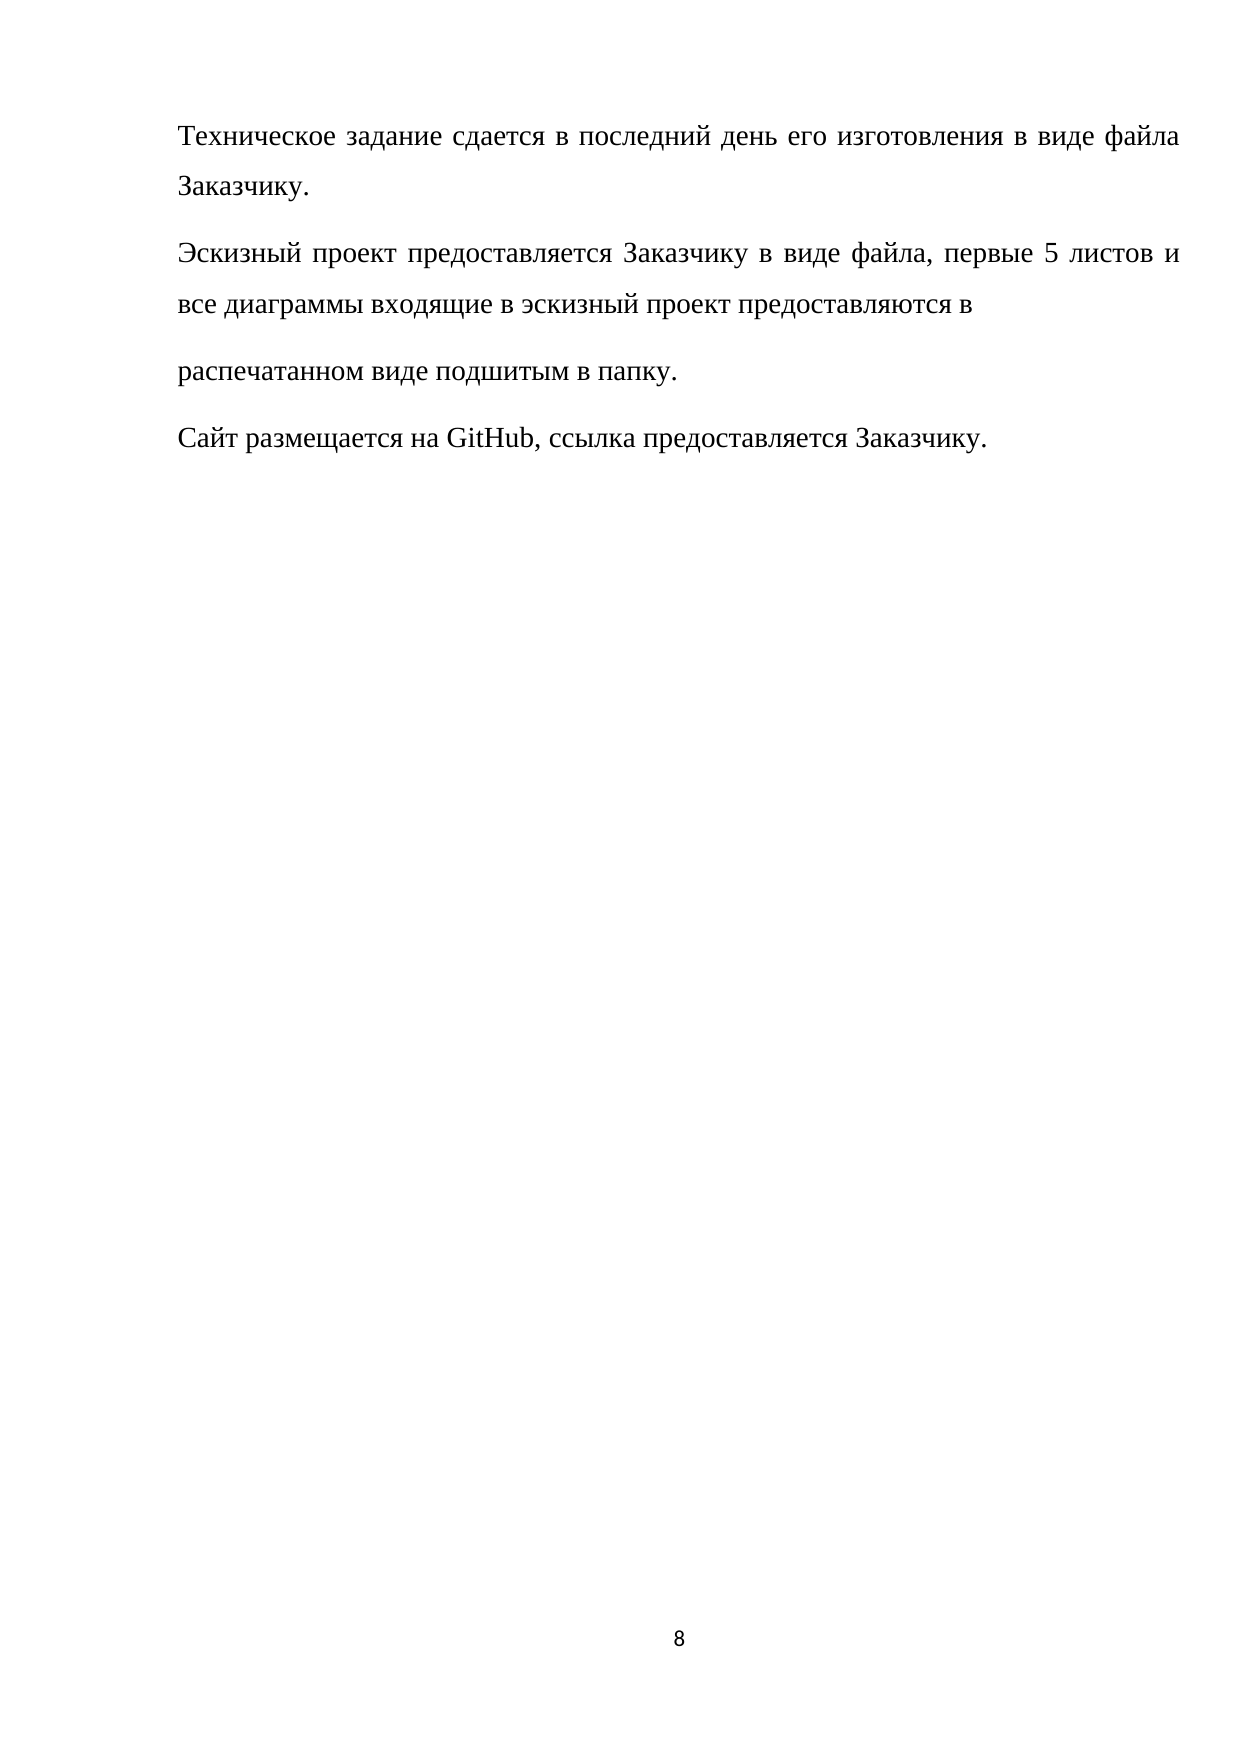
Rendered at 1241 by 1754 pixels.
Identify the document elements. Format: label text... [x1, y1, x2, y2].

text Сайт размещается на GitHub, ссылка предоставляется Заказчику. [177, 420, 1181, 453]
text Техническое задание сдается в последний день его изготовления в виде файла Заказчику. [177, 118, 1181, 202]
text распечатанном виде подшитым в папку. [177, 353, 1181, 386]
text Эскизный проект предоставляется Заказчику в виде файла, первые 5 листов и все диаграммы входящие в эскизный проект предоставляются в [177, 235, 1181, 319]
